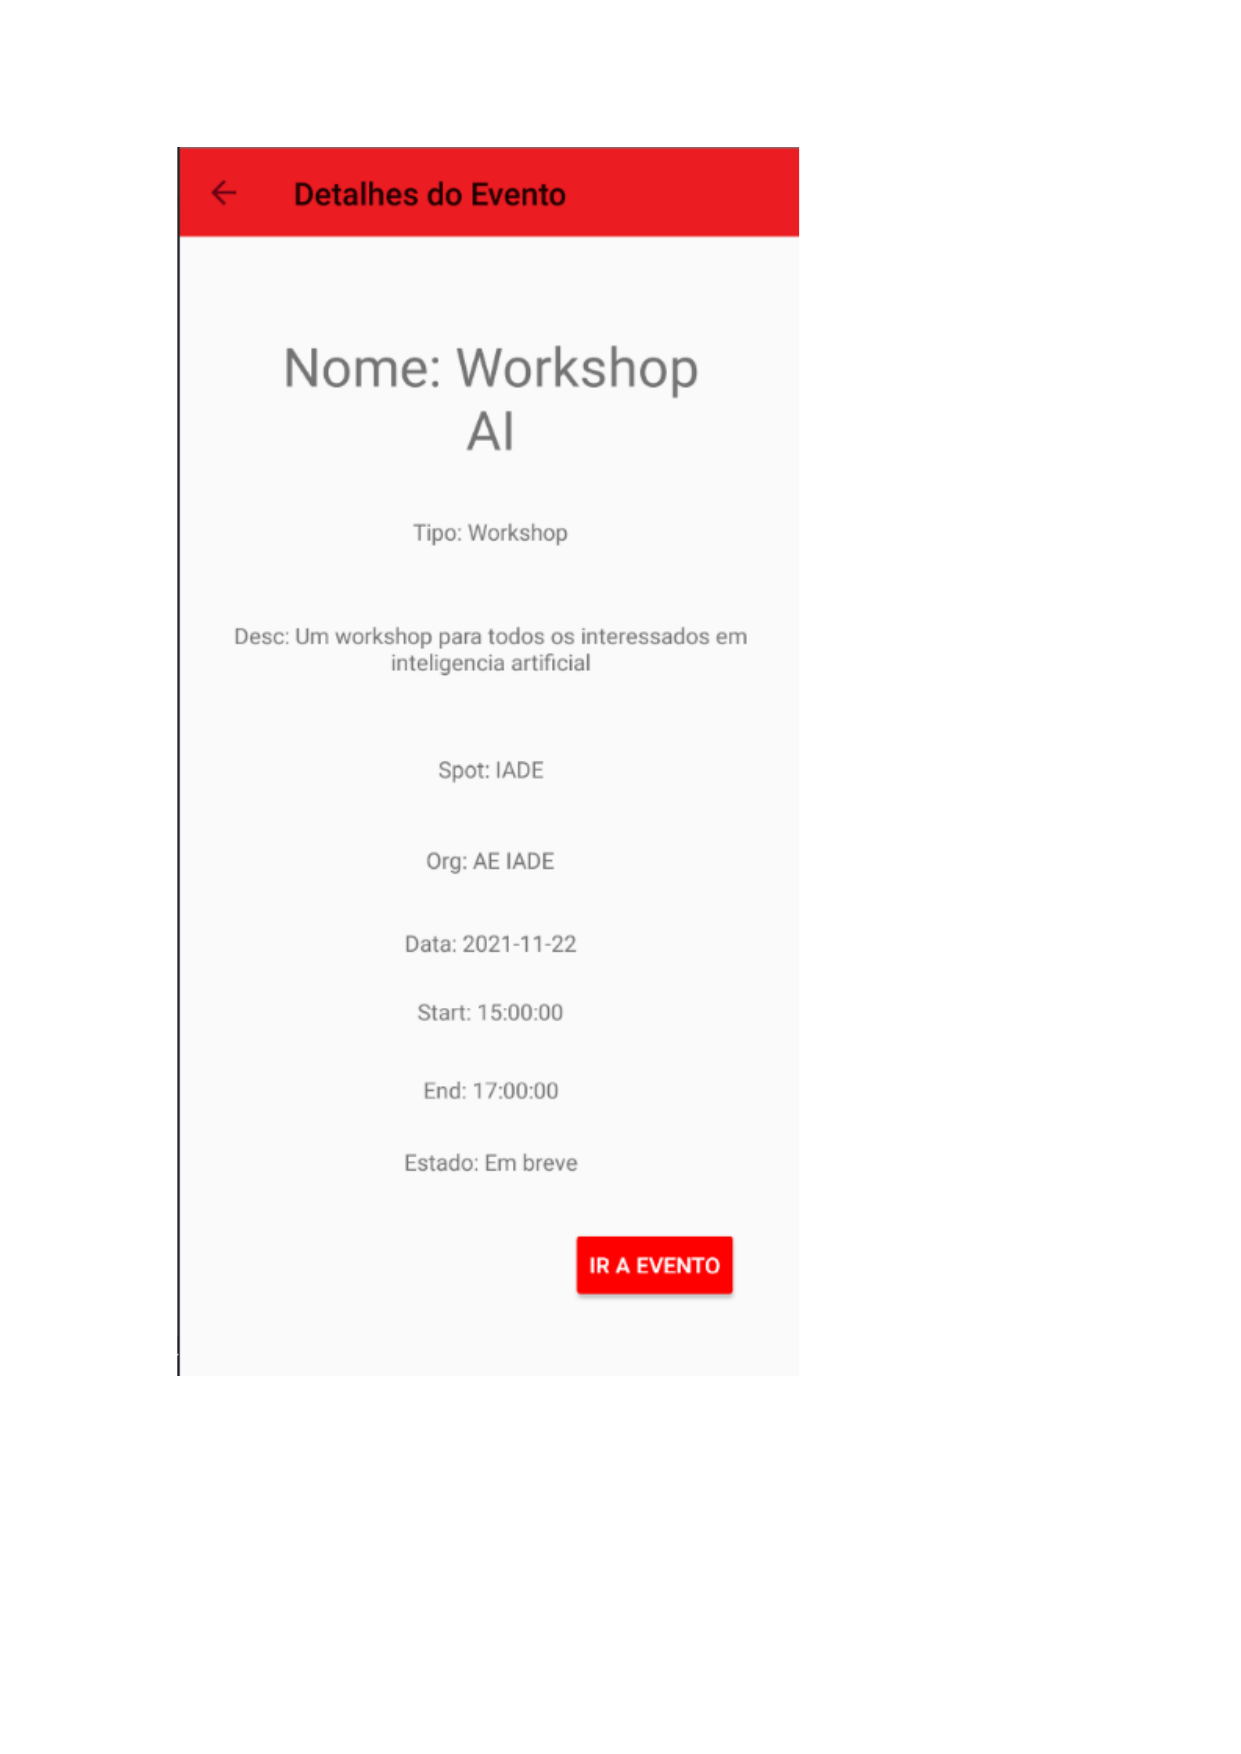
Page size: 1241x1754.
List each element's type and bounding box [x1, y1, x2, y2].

picture [177, 147, 800, 1376]
